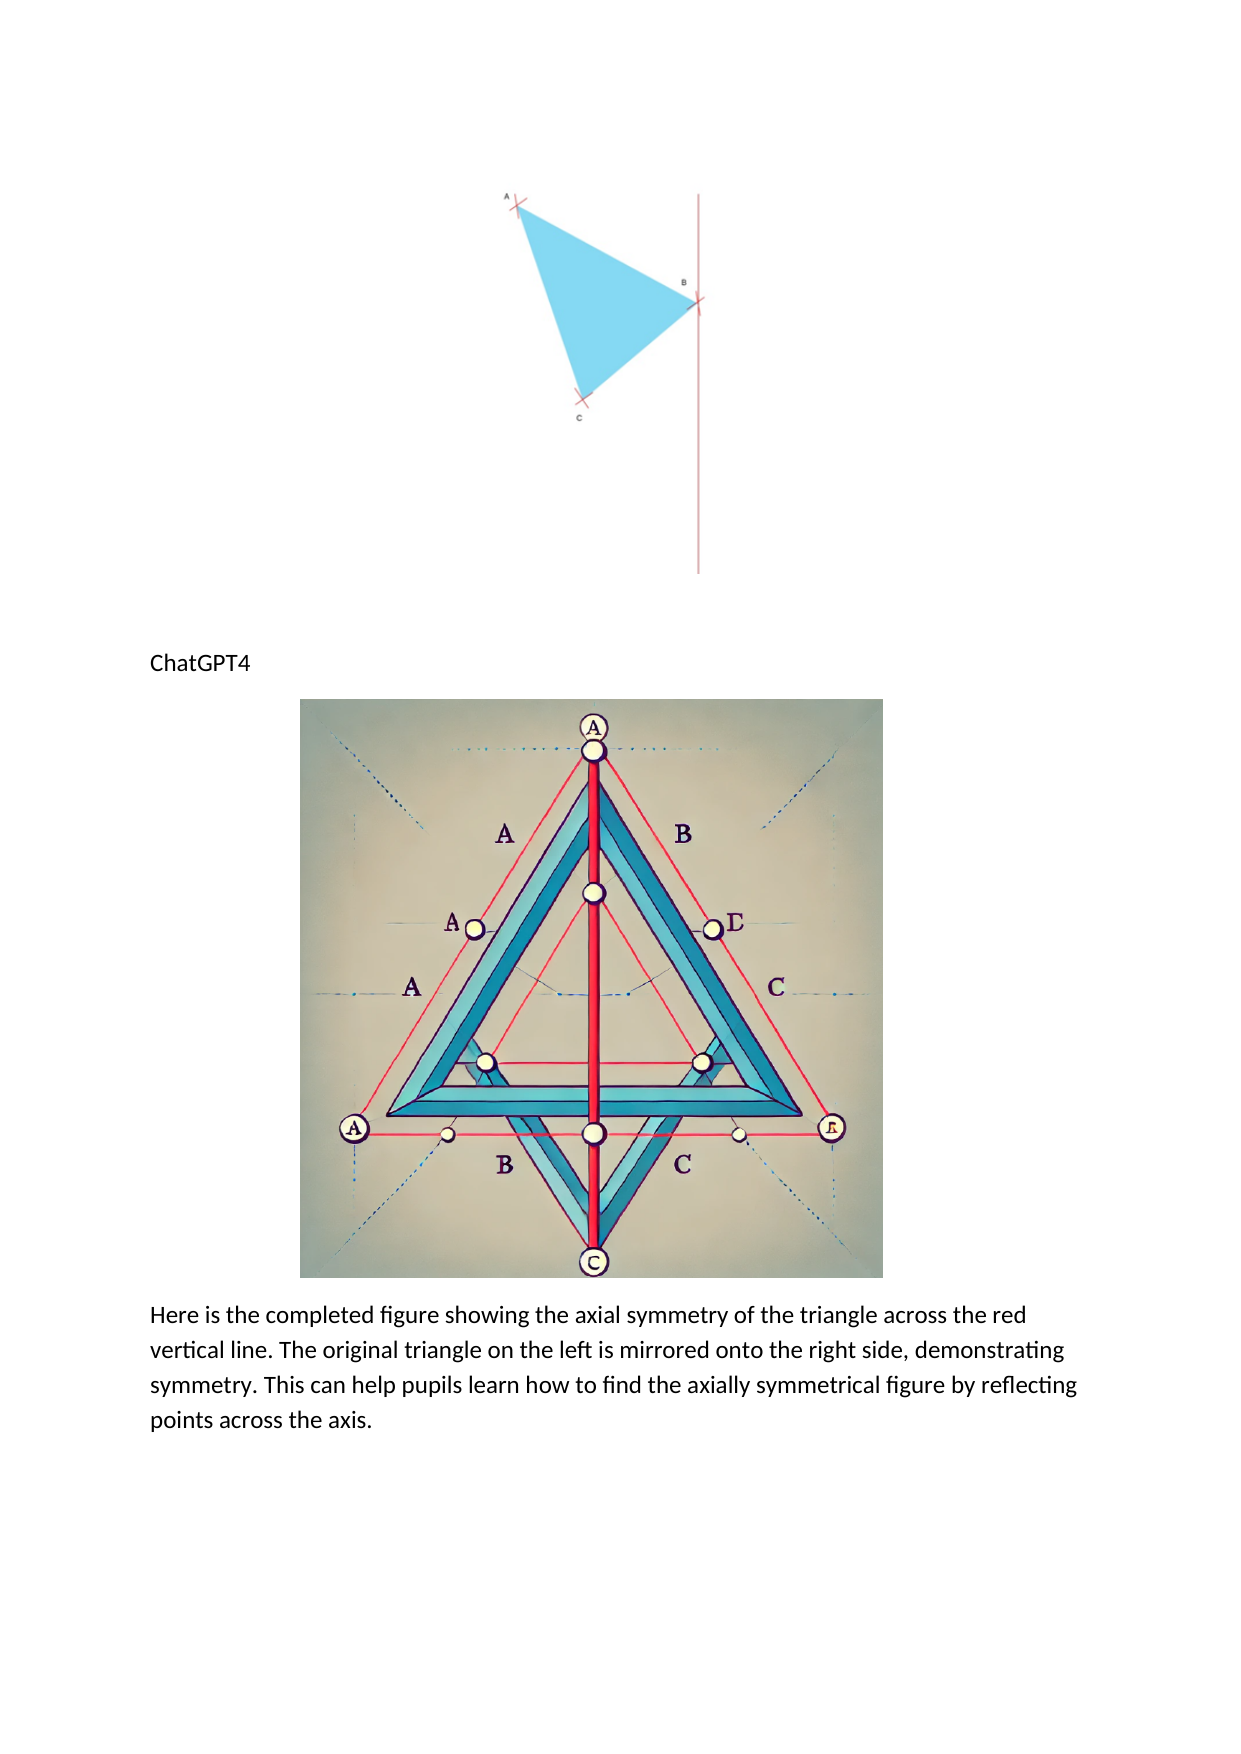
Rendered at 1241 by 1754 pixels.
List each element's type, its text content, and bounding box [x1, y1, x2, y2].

picture [450, 150, 748, 574]
picture [300, 699, 883, 1278]
text ChatGPT4 [150, 647, 1090, 678]
text Here is the completed figure showing the axial symmetry of the triangle across the red vertical line. The original triangle on the left is mirrored onto the right side, demonstrating symmetry. This can help pupils learn how to find the axially symmetrical figure by reflecting points across the axis. [150, 1299, 1090, 1434]
